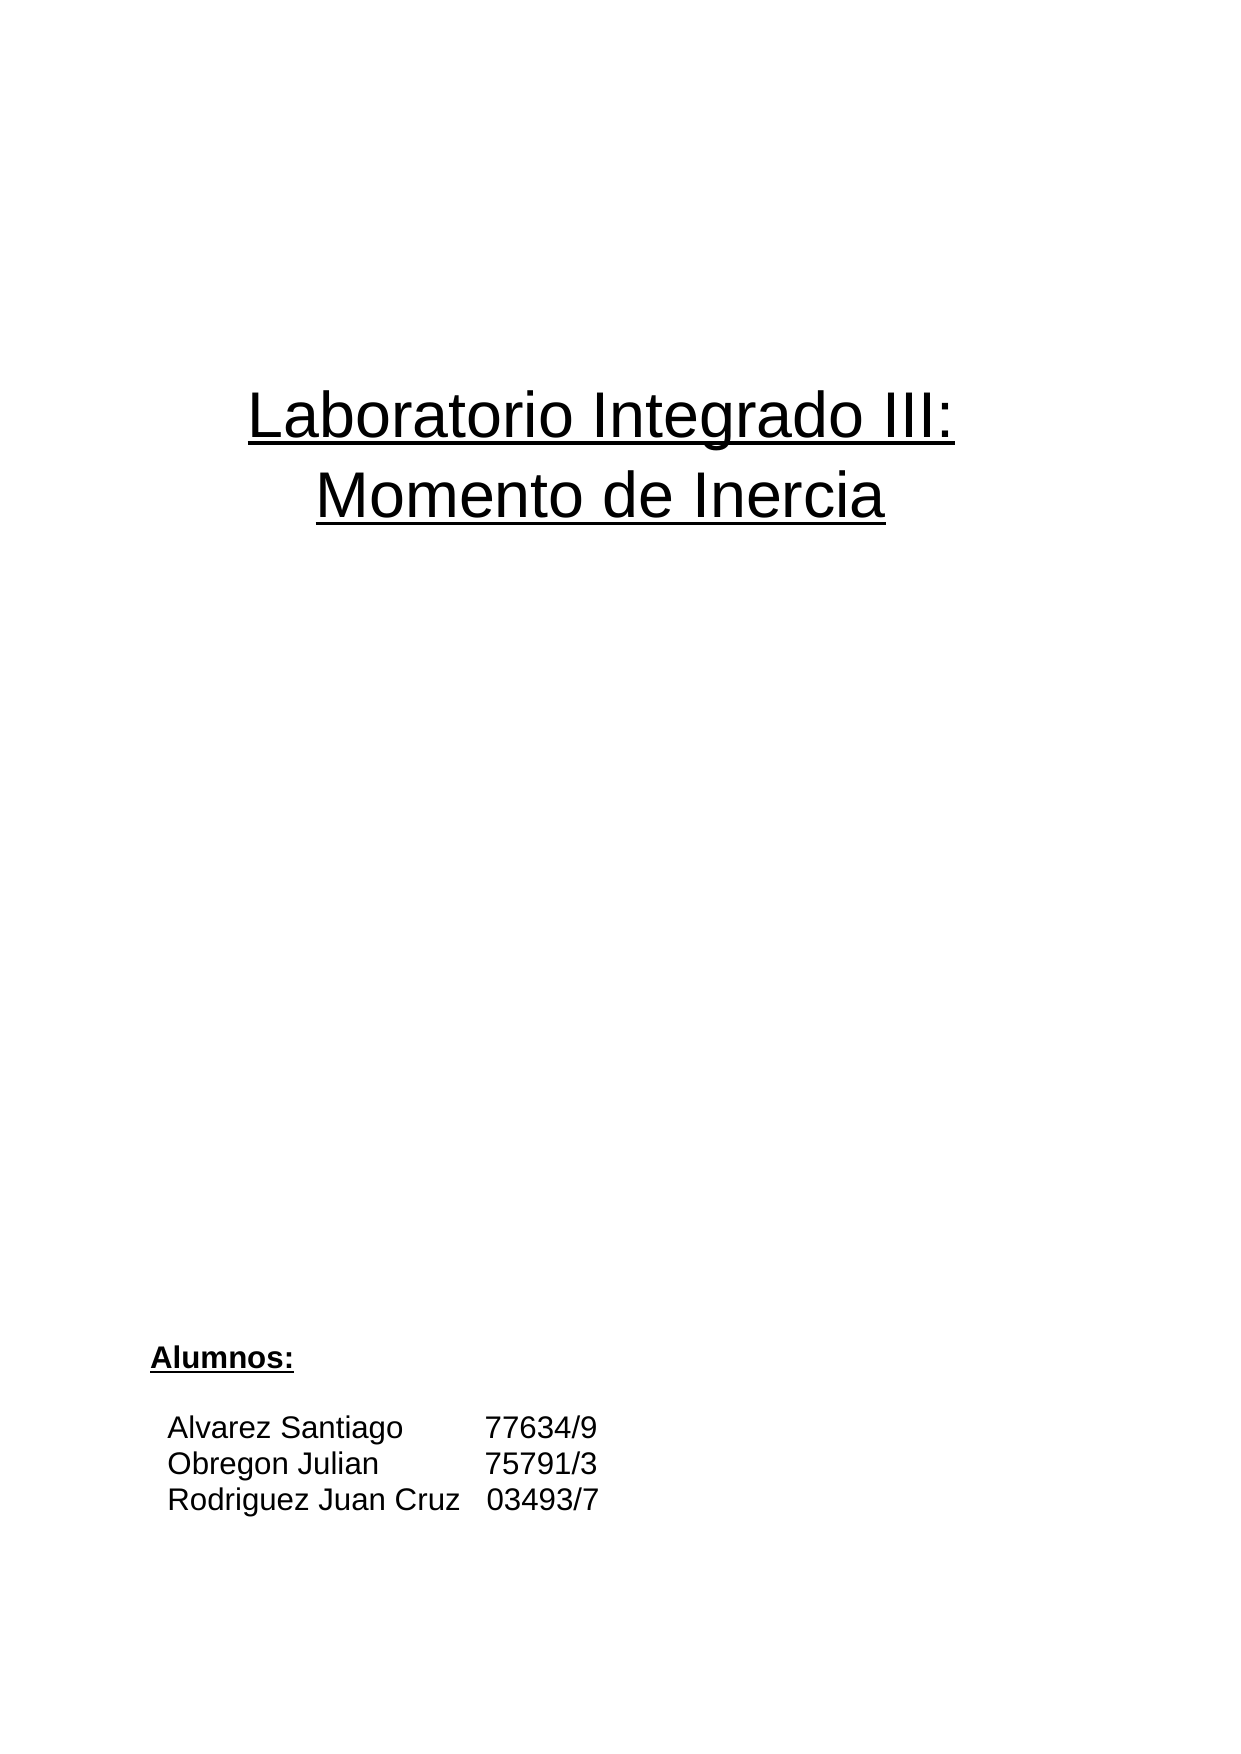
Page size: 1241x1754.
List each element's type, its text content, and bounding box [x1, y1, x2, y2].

text Alvarez Santiago 77634/9 [150, 1409, 1090, 1445]
title Laboratorio Integrado III: Momento de Inercia [150, 377, 1052, 532]
subtitle Alumnos: [150, 1339, 1090, 1375]
text Obregon Julian 75791/3 [150, 1445, 1090, 1481]
text Rodriguez Juan Cruz 03493/7 [150, 1481, 1090, 1517]
